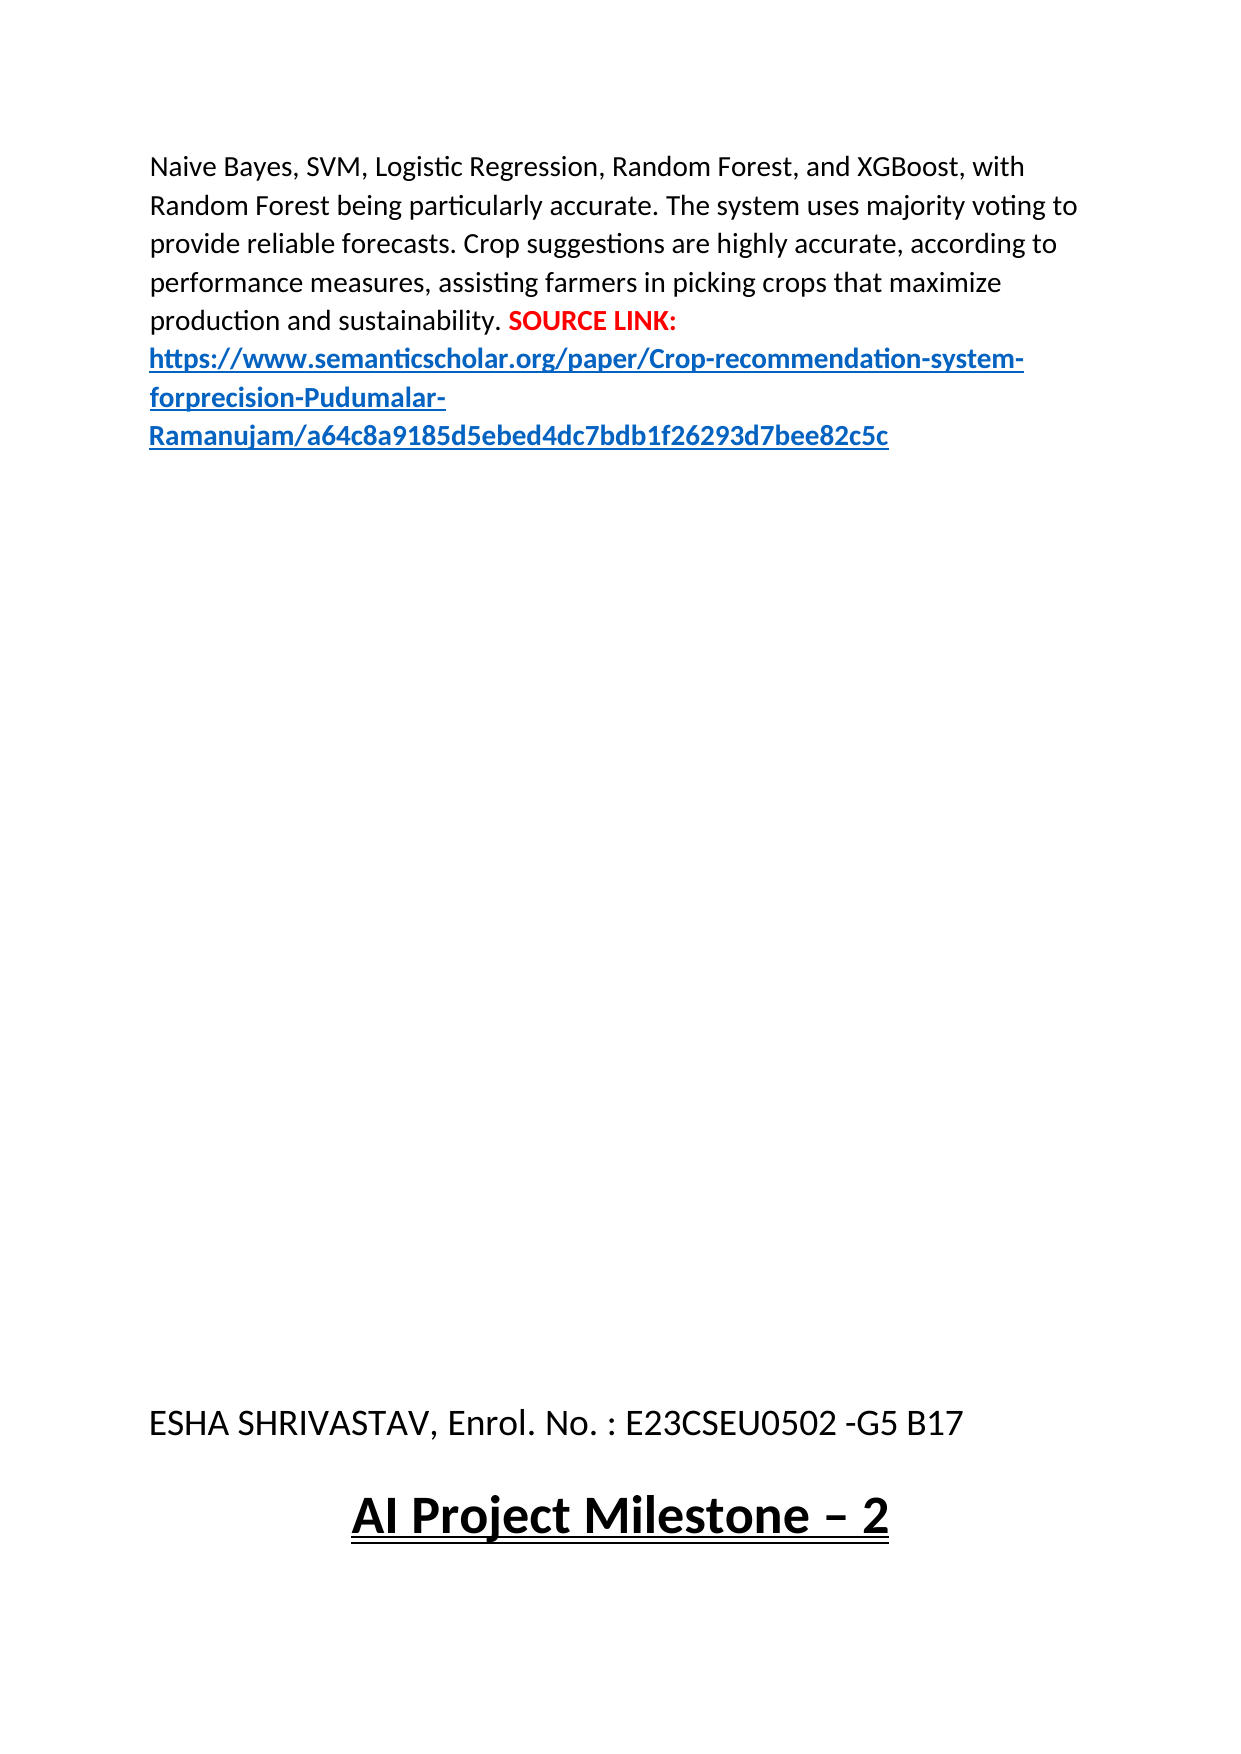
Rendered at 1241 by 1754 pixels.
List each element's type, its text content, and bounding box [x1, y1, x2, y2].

text https://www.semanticscholar.org/paper/Crop-recommendation-system- forprecision-Pudumalar- [148, 341, 1029, 414]
text Ramanujam/a64c8a9185d5ebed4dc7bdb1f26293d7bee82c5c [148, 417, 1115, 453]
text AI Project Milestone – 2 [351, 1481, 890, 1547]
subtitle ESHA SHRIVASTAV, Enrol. No. : E23CSEU0502 -G5 B17 [148, 1398, 1115, 1444]
text Naive Bayes, SVM, Logistic Regression, Random Forest, and XGBoost, with Random Forest being particularly accurate. The system uses majority voting to provide reliable forecasts. Crop suggestions are highly accurate, according to performance measures, assisting farmers in picking crops that maximize production and sustainability. SOURCE LINK: [149, 148, 1115, 338]
